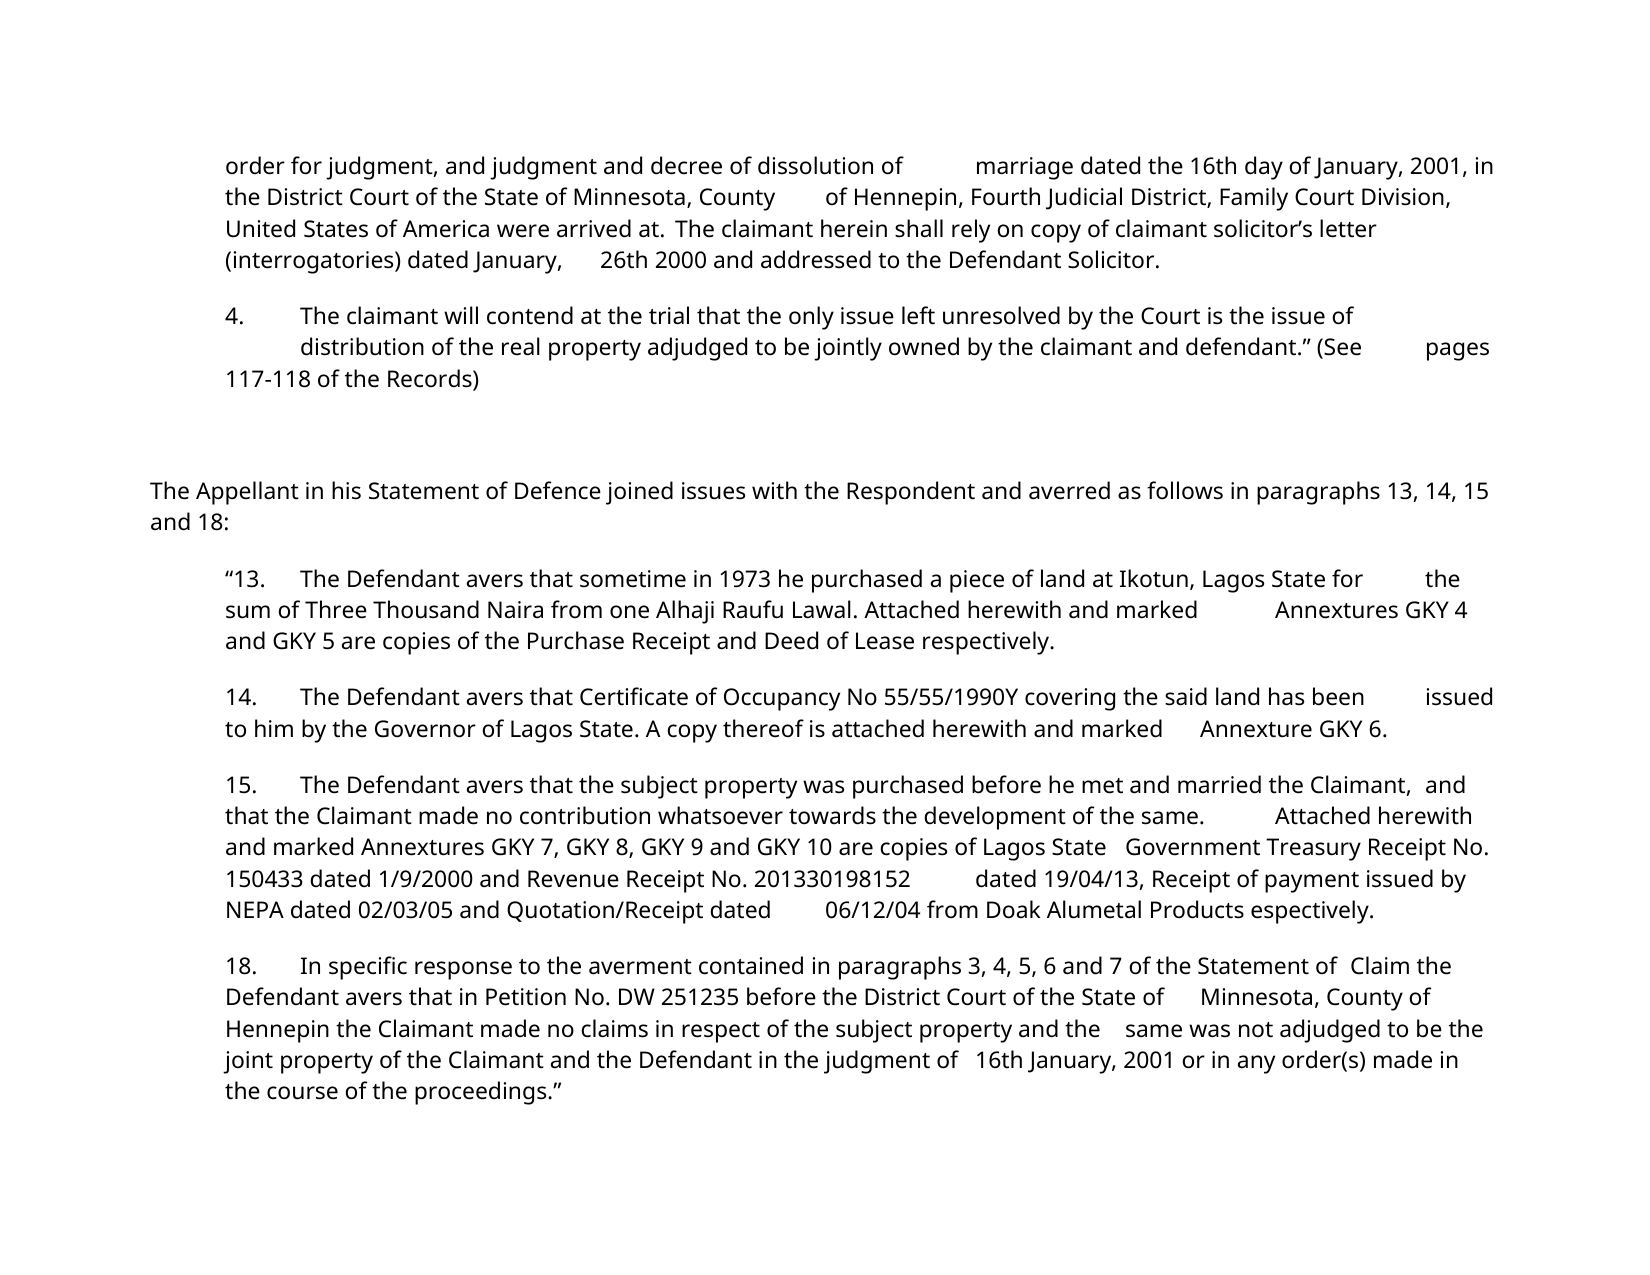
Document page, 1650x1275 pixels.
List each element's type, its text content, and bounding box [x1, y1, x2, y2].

text 14. The Defendant avers that Certificate of Occupancy No 55/55/1990Y covering the said land has been issued to him by the Governor of Lagos State. A copy thereof is attached herewith and marked Annexture GKY 6. [225, 681, 1500, 744]
text 18. In specific response to the averment contained in paragraphs 3, 4, 5, 6 and 7 of the Statement of Claim the Defendant avers that in Petition No. DW 251235 before the District Court of the State of Minnesota, County of Hennepin the Claimant made no claims in respect of the subject property and the same was not adjudged to be the joint property of the Claimant and the Defendant in the judgment of 16th January, 2001 or in any order(s) made in the course of the proceedings.” [225, 950, 1500, 1106]
text 4. The claimant will contend at the trial that the only issue left unresolved by the Court is the issue of distribution of the real property adjudged to be jointly owned by the claimant and defendant.” (See pages 117-118 of the Records) [225, 300, 1500, 394]
text “13. The Defendant avers that sometime in 1973 he purchased a piece of land at Ikotun, Lagos State for the sum of Three Thousand Naira from one Alhaji Raufu Lawal. Attached herewith and marked Annextures GKY 4 and GKY 5 are copies of the Purchase Receipt and Deed of Lease respectively. [225, 562, 1500, 656]
text 15. The Defendant avers that the subject property was purchased before he met and married the Claimant, and that the Claimant made no contribution whatsoever towards the development of the same. Attached herewith and marked Annextures GKY 7, GKY 8, GKY 9 and GKY 10 are copies of Lagos State Government Treasury Receipt No. 150433 dated 1/9/2000 and Revenue Receipt No. 201330198152 dated 19/04/13, Receipt of payment issued by NEPA dated 02/03/05 and Quotation/Receipt dated 06/12/04 from Doak Alumetal Products espectively. [225, 769, 1500, 925]
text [225, 150, 1500, 275]
text The Appellant in his Statement of Defence joined issues with the Respondent and averred as follows in paragraphs 13, 14, 15 and 18: [150, 475, 1500, 537]
